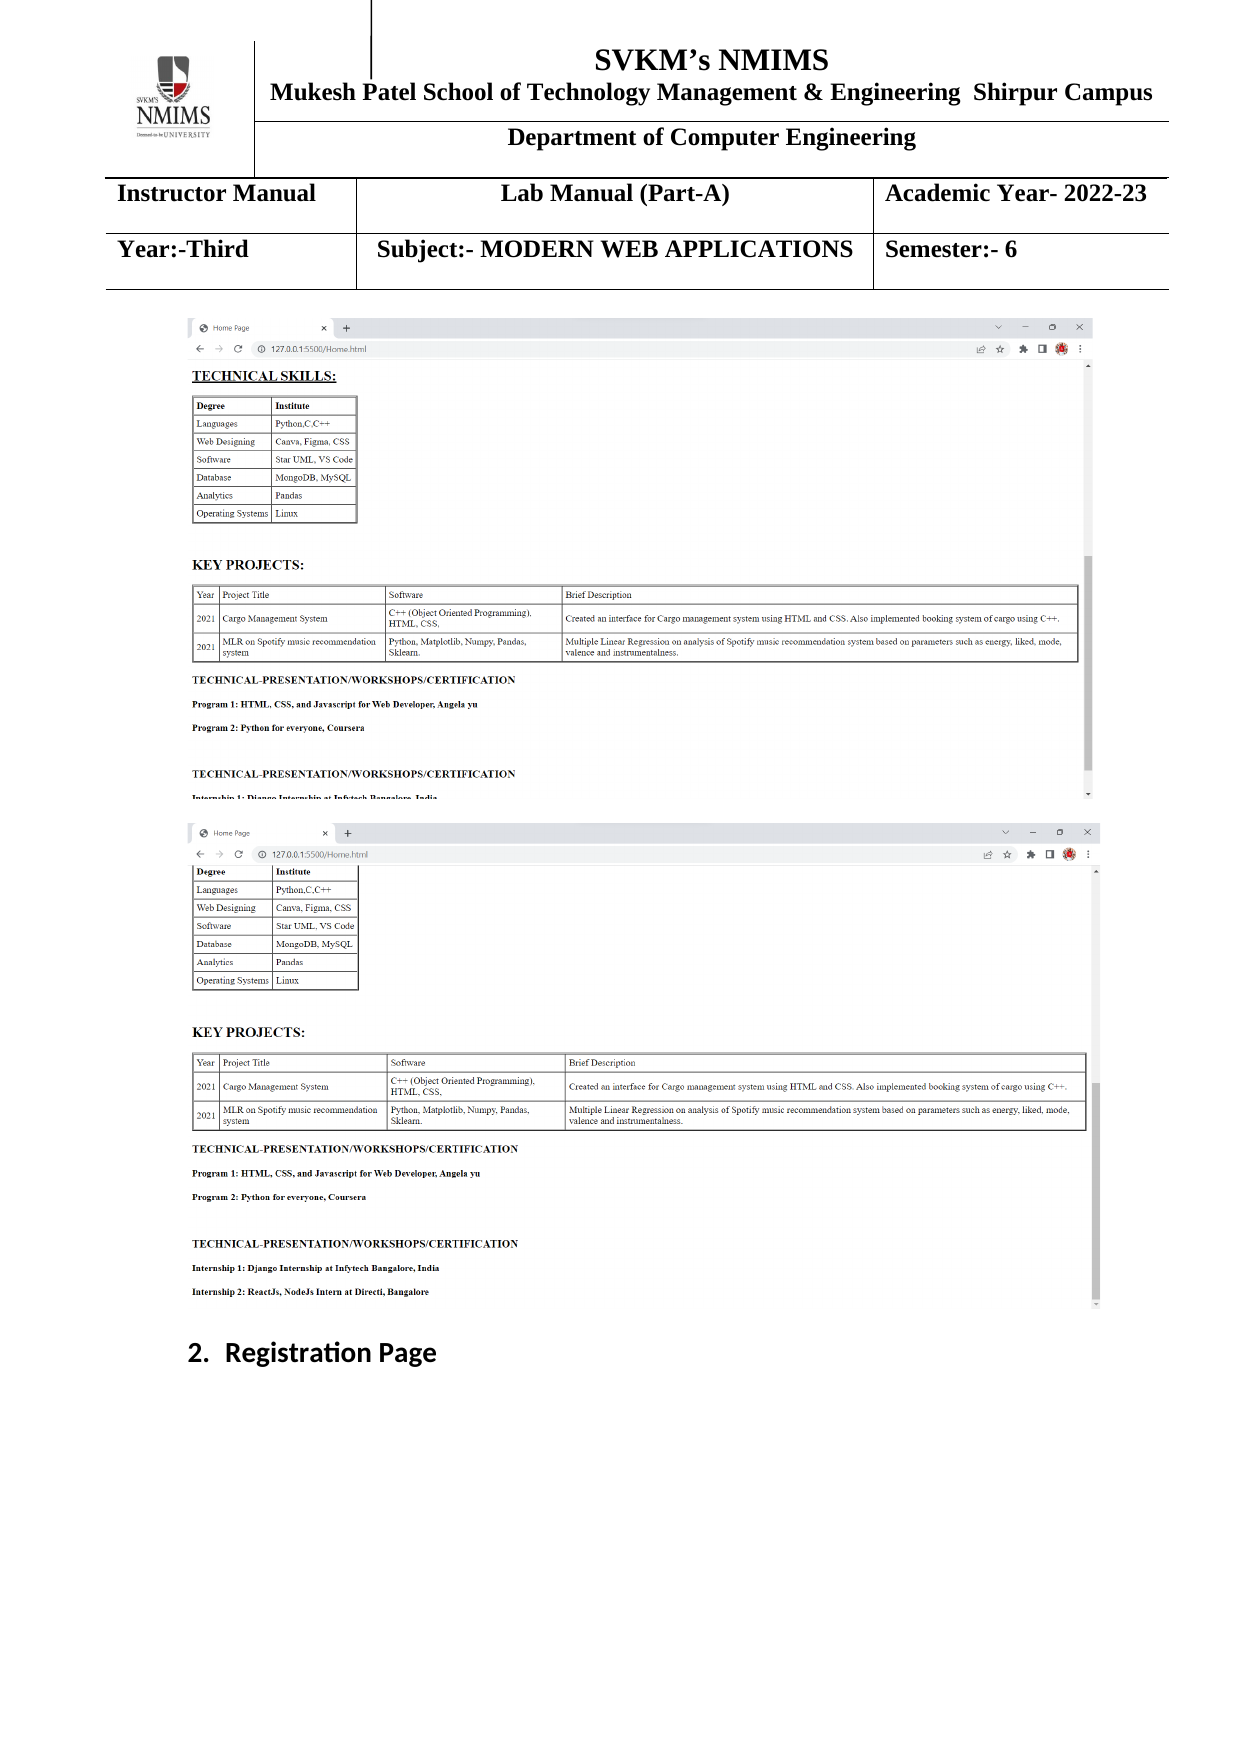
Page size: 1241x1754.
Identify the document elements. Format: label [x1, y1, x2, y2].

picture [129, 56, 214, 138]
picture [187, 318, 1088, 797]
picture [187, 821, 1093, 1302]
